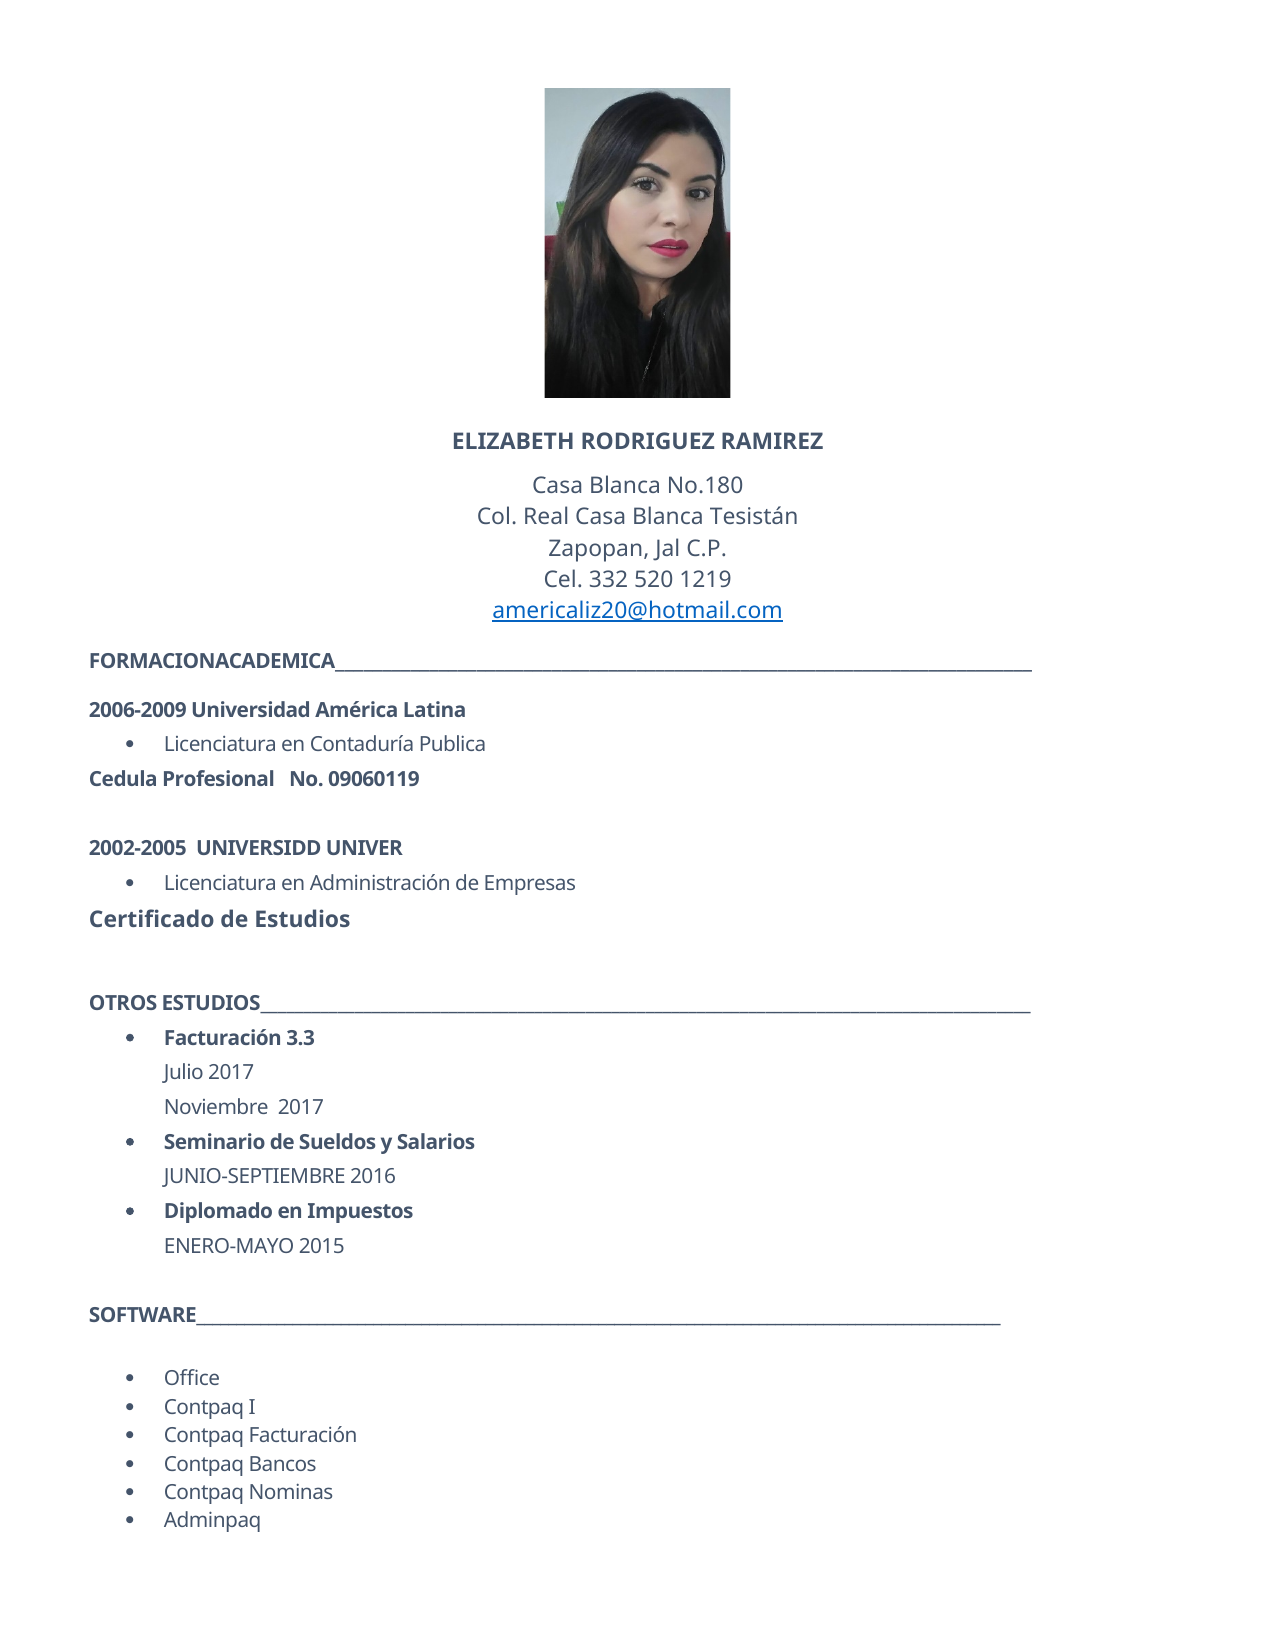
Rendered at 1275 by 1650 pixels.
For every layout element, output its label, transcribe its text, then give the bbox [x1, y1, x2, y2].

list JUNIO-SEPTIEMBRE 2016 [164, 1161, 1186, 1190]
subtitle ELIZABETH RODRIGUEZ RAMIREZ [89, 425, 1186, 456]
text americaliz20@hotmail.com [89, 594, 1186, 625]
list Facturación 3.3 [126, 1023, 1186, 1051]
picture [544, 88, 731, 398]
list Licenciatura en Administración de Empresas [126, 868, 1186, 897]
list Licenciatura en Contaduría Publica [126, 729, 1186, 758]
list SOFTWARE____________________________________________________________________________________________________ [89, 1300, 1186, 1329]
list Julio 2017 [164, 1057, 1186, 1086]
list Seminario de Sueldos y Salarios [126, 1127, 1186, 1155]
text Cel. 332 520 1219 [89, 563, 1186, 594]
text Certificado de Estudios [89, 903, 1186, 934]
list ENERO-MAYO 2015 [164, 1231, 1186, 1259]
list OTROS ESTUDIOS__________________________________________________________________________________________ [89, 988, 1186, 1016]
text Zapopan, Jal C.P. [89, 531, 1186, 563]
list Cedula Profesional No. 09060119 [89, 764, 1186, 793]
list Noviembre 2017 [164, 1092, 1186, 1121]
list Diplomado en Impuestos [126, 1196, 1186, 1224]
text FORMACIONACADEMICA__________________________________________________________________________ [89, 644, 1186, 676]
list Contpaq Facturación [126, 1420, 1186, 1449]
list 2002-2005 UNIVERSIDD UNIVER [89, 833, 1186, 862]
list 2006-2009 Universidad América Latina [89, 695, 1186, 723]
list Adminpaq [126, 1506, 1186, 1534]
list Contpaq I [126, 1392, 1186, 1420]
text Col. Real Casa Blanca Tesistán [89, 500, 1186, 531]
list Contpaq Bancos [126, 1449, 1186, 1477]
list Contpaq Nominas [126, 1477, 1186, 1506]
text Casa Blanca No.180 [89, 469, 1186, 500]
list Office [126, 1363, 1186, 1392]
